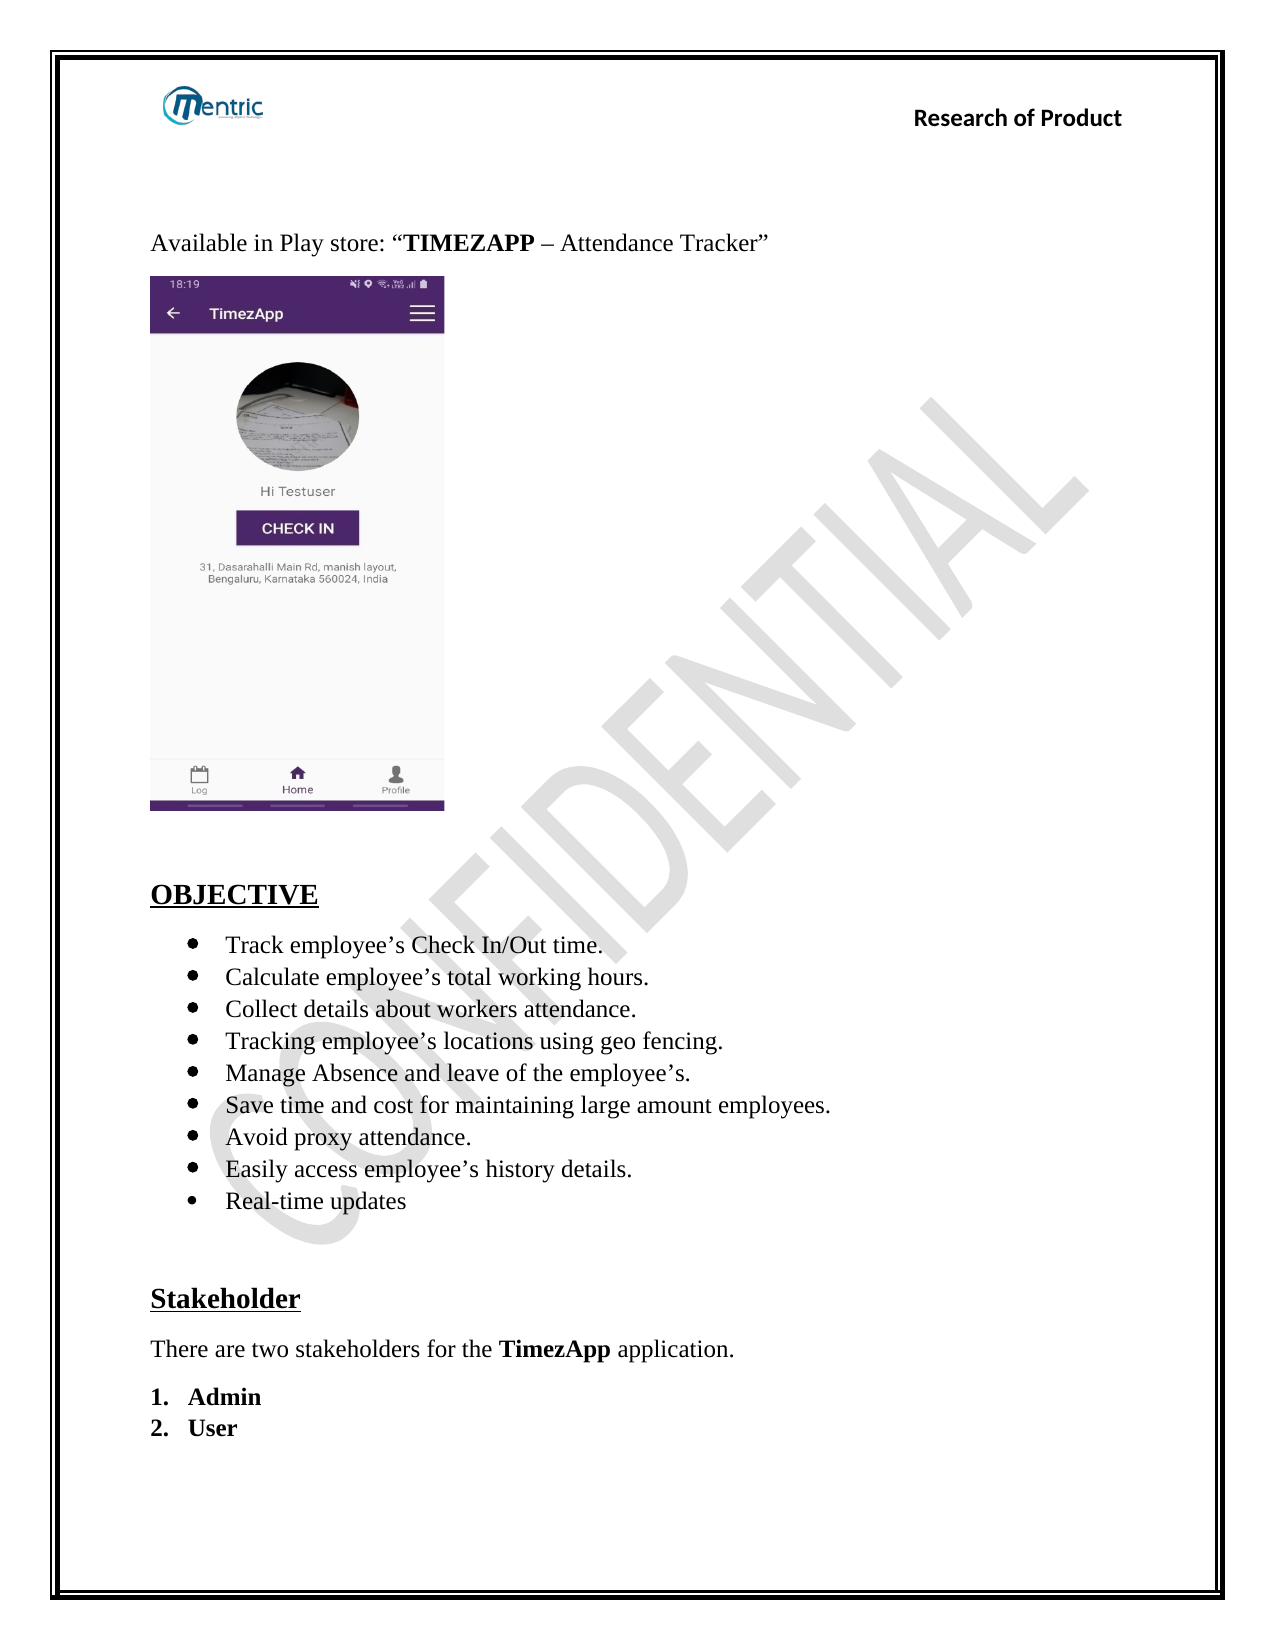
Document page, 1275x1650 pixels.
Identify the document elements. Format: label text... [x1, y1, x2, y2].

text Available in Play store: “TIMEZAPP – Attendance Tracker” [150, 228, 1125, 257]
list Tracking employee’s locations using geo fencing. [188, 1026, 1125, 1056]
list Save time and cost for maintaining large amount employees. [188, 1090, 1125, 1120]
list Collect details about workers attendance. [188, 994, 1125, 1024]
list Admin [150, 1382, 1125, 1411]
list Easily access employee’s history details. [188, 1154, 1125, 1184]
text There are two stakeholders for the TimezApp application. [150, 1334, 1125, 1363]
list Calculate employee’s total working hours. [188, 962, 1125, 992]
list Track employee’s Check In/Out time. [188, 930, 1125, 960]
text Stakeholder [150, 1282, 1125, 1315]
text OBJECTIVE [150, 877, 1125, 911]
list Real-time updates [188, 1186, 1125, 1215]
picture [150, 75, 269, 127]
list User [150, 1413, 1125, 1442]
list Avoid proxy attendance. [188, 1122, 1125, 1152]
list Manage Absence and leave of the employee’s. [188, 1058, 1125, 1088]
picture [150, 276, 445, 811]
